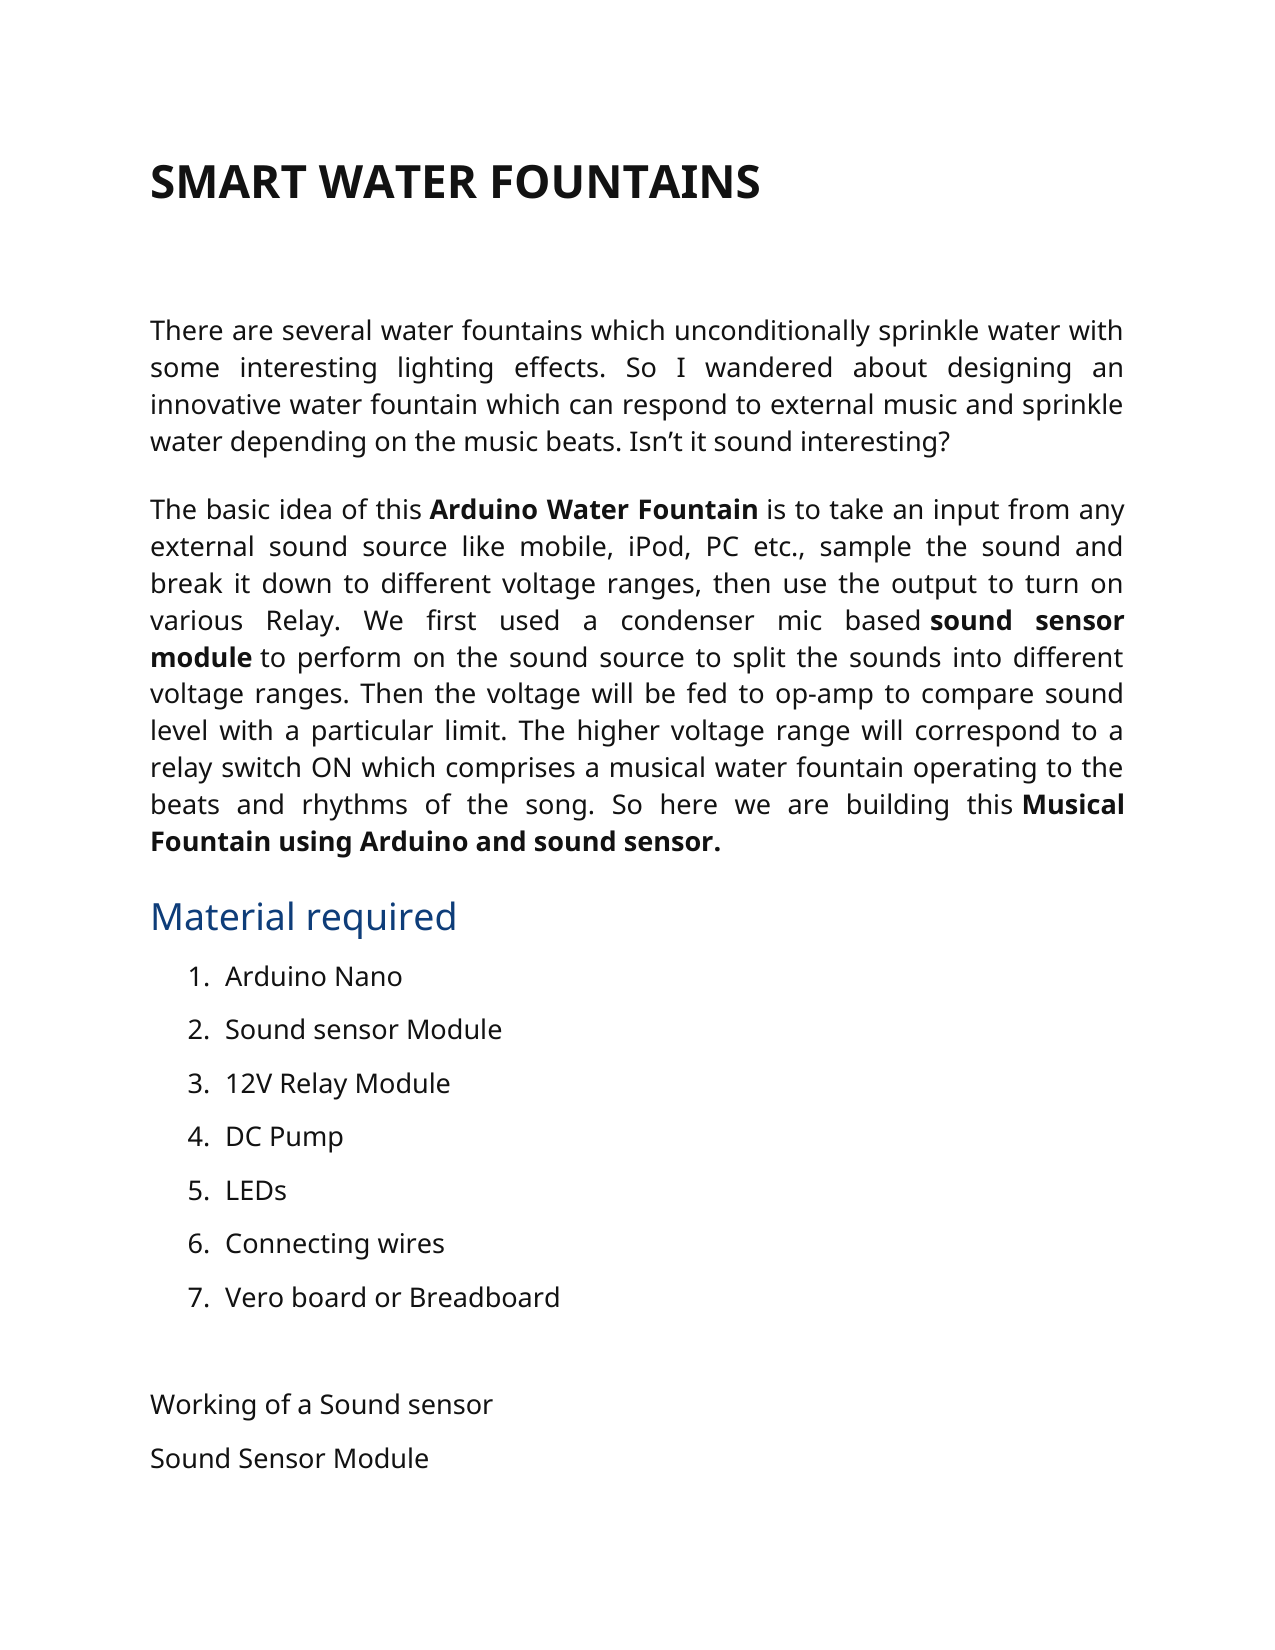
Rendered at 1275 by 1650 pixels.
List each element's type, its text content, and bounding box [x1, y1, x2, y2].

list Arduino Nano [187, 957, 1125, 994]
list Sound sensor Module [187, 1011, 1125, 1048]
text SMART WATER FOUNTAINS [150, 150, 1125, 212]
list LEDs [187, 1171, 1125, 1208]
subtitle Material required [150, 891, 1125, 942]
list 12V Relay Module [187, 1064, 1125, 1101]
text The basic idea of this Arduino Water Fountain is to take an input from any external sound source like mobile, iPod, PC etc., sample the sound and break it down to different voltage ranges, then use the output to turn on various Relay. We first used a condenser mic based sound sensor module to perform on the sound source to split the sounds into different voltage ranges. Then the voltage will be fed to op-amp to compare sound level with a particular limit. The higher voltage range will correspond to a relay switch ON which comprises a musical water fountain operating to the beats and rhythms of the song. So here we are building this Musical Fountain using Arduino and sound sensor. [150, 491, 1125, 859]
text Sound Sensor Module [150, 1439, 1125, 1476]
text Working of a Sound sensor [150, 1386, 1125, 1422]
list Connecting wires [187, 1225, 1125, 1262]
text There are several water fountains which unconditionally sprinkle water with some interesting lighting effects. So I wandered about designing an innovative water fountain which can respond to external music and sprinkle water depending on the music beats. Isn’t it sound interesting? [150, 312, 1125, 459]
list Vero board or Breadboard [187, 1278, 1125, 1315]
list DC Pump [187, 1118, 1125, 1155]
